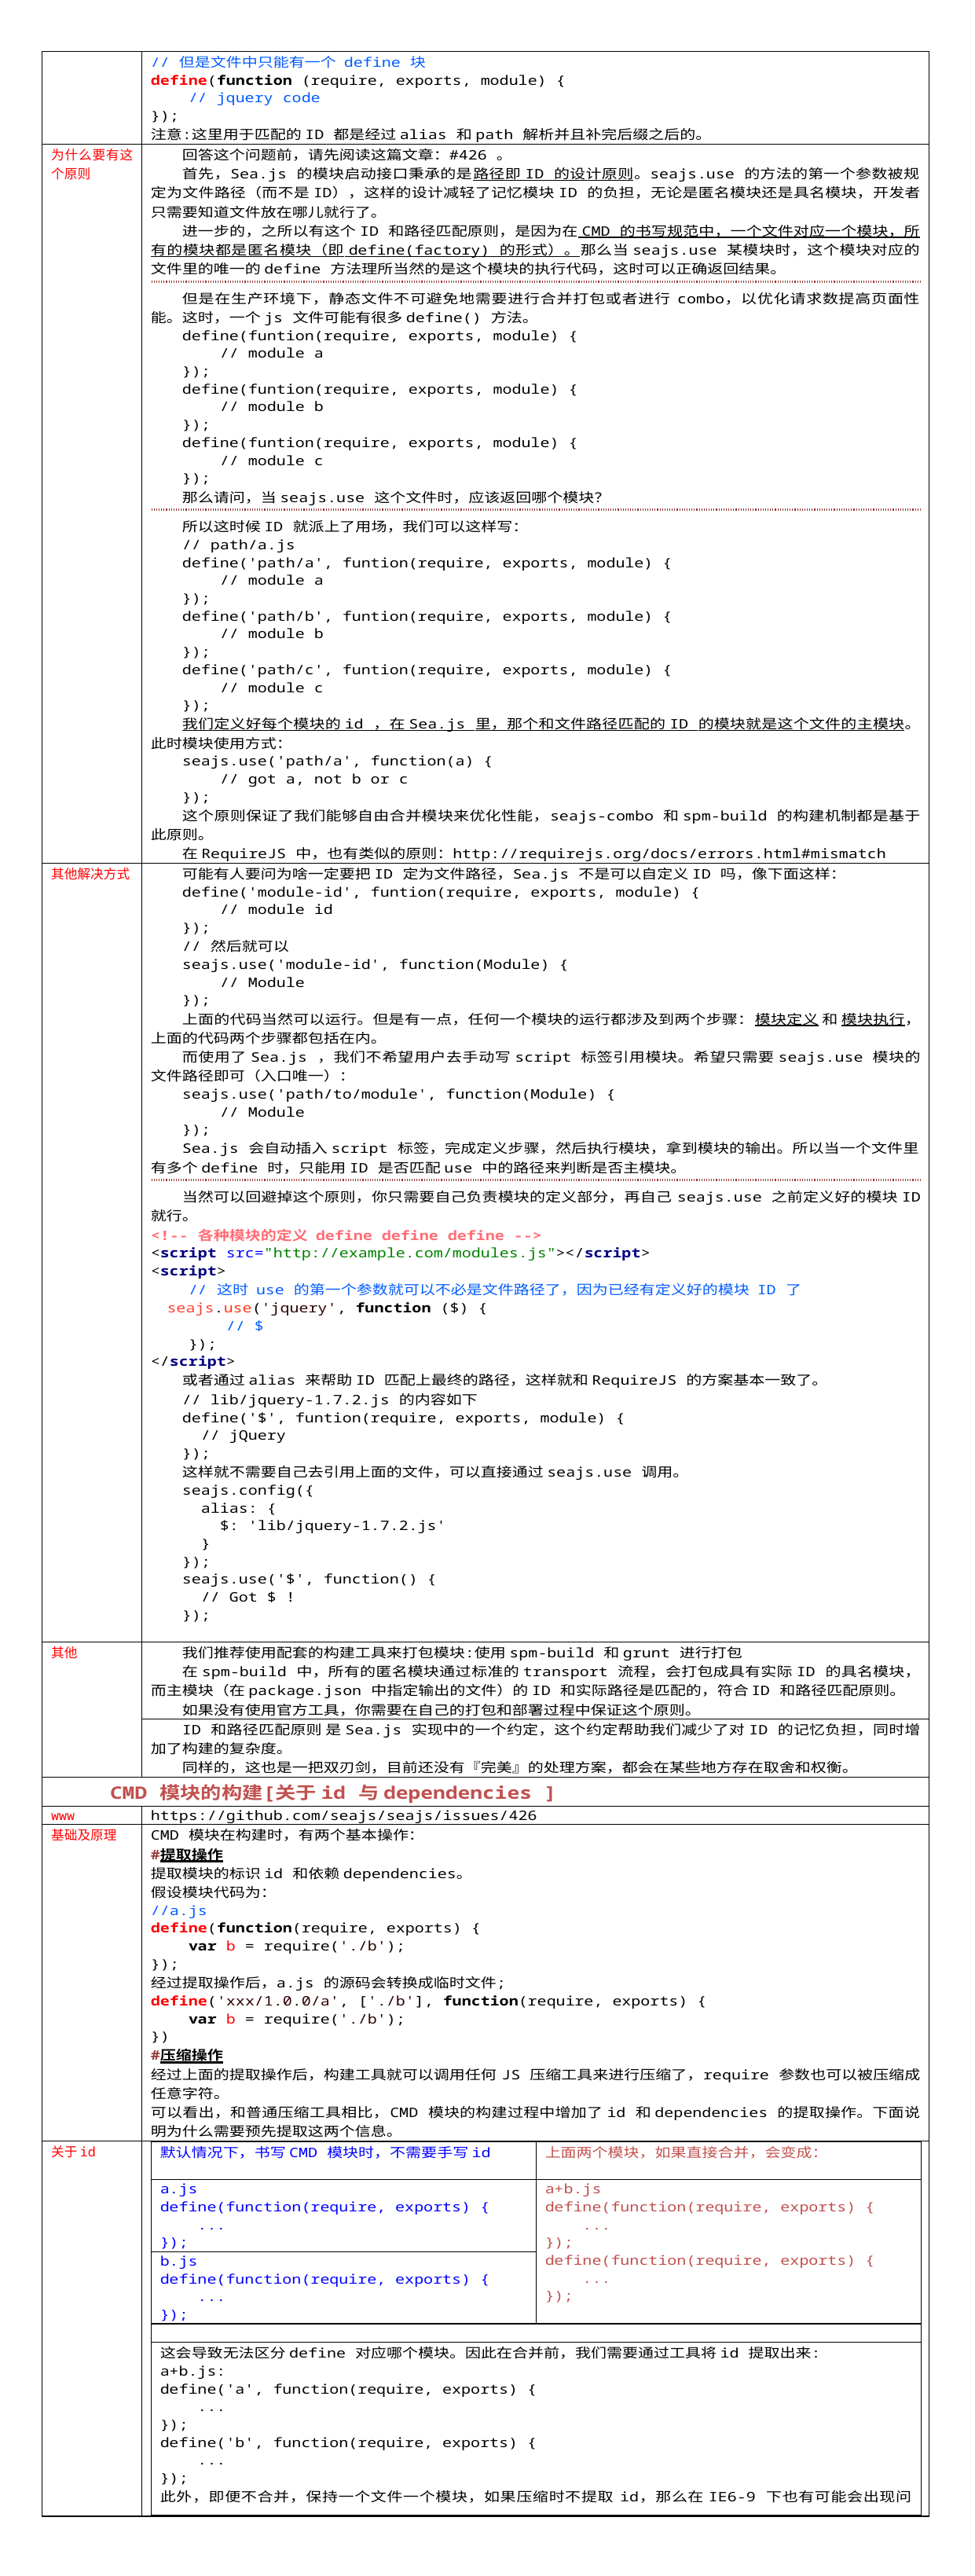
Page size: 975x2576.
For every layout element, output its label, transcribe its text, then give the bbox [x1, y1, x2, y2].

table_cell 为什么要有这个原则 [42, 145, 141, 863]
table_cell [152, 2252, 536, 2323]
table_cell CMD 模块在构建时，有两个基本操作： 提取操作 提取模块的标识 id 和依赖 dependencies。 假设模块代码为： //a.js define(function(require, exports) { var b = require('./b'); }); 经过提取操作后，a.js 的源码会转换成临时文件; define('xxx/1.0.0/a', ['./b'], function(require, exports) { var b = require('./b'); }) 压缩操作 经过上面的提取操作后，构建工具就可以调用任何 JS 压缩工具来进行压缩了，require 参数也可以被压缩成任意字符。 可以看出，和普通压缩工具相比，CMD 模块的构建过程中增加了 id 和 dependencies 的提取操作。下面说明为什么需要预先提取这两个信息。 [142, 1825, 929, 2141]
table_cell 基础及原理 [42, 1825, 141, 2141]
table_cell 其他 [42, 1642, 141, 1777]
table_cell https://github.com/seajs/seajs/issues/426 [142, 1807, 929, 1824]
table_cell [152, 2343, 921, 2515]
table_cell 不同情况 [42, 52, 141, 144]
table_cell 我们推荐使用配套的构建工具来打包模块:使用 spm-build 和 grunt 进行打包 在 spm-build 中，所有的匿名模块通过标准的 transport 流程，会打包成具有实际 ID 的具名模块，而主模块（在 package.json 中指定输出的文件）的 ID 和实际路径是匹配的，符合ID 和路径匹配原则。 如果没有使用官方工具，你需要在自己的打包和部署过程中保证这个原则。 [142, 1642, 929, 1719]
table_cell [537, 2142, 921, 2179]
table_cell [152, 2180, 536, 2251]
table_cell 回答这个问题前，请先阅读这篇文章：#426 。 首先，Sea.js 的模块启动接口秉承的是路径即 ID 的设计原则。seajs.use 的方法的第一个参数被规定为文件路径（而不是 ID），这样的设计减轻了记忆模块 ID 的负担，无论是匿名模块还是具名模块，开发者只需要知道文件放在哪儿就行了。 进一步的，之所以有这个 ID 和路径匹配原则，是因为在 CMD 的书写规范中，一个文件对应一个模块，所有的模块都是匿名模块（即 define(factory) 的形式）。那么当 seajs.use 某模块时，这个模块对应的文件里的唯一的 define 方法理所当然的是这个模块的执行代码，这时可以正确返回结果。 但是在生产环境下，静态文件不可避免地需要进行合并打包或者进行 combo，以优化请求数提高页面性能。这时，一个 js 文件可能有很多 define() 方法。 define(funtion(require, exports, module) { // module a }); define(funtion(require, exports, module) { // module b }); define(funtion(require, exports, module) { // module c }); 那么请问，当 seajs.use 这个文件时，应该返回哪个模块？ 所以这时候 ID 就派上了用场，我们可以这样写： // path/a.js define('path/a', funtion(require, exports, module) { // module a }); define('path/b', funtion(require, exports, module) { // module b }); define('path/c', funtion(require, exports, module) { // module c }); 我们定义好每个模块的 id ，在 Sea.js 里，那个和文件路径匹配的 ID 的模块就是这个文件的主模块。此时模块使用方式： seajs.use('path/a', function(a) { // got a, not b or c }); 这个原则保证了我们能够自由合并模块来优化性能，seajs-combo 和 spm-build 的构建机制都是基于此原则。 在 RequireJS 中，也有类似的原则：http://requirejs.org/docs/errors.html#mismatch [142, 145, 929, 863]
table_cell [142, 52, 929, 144]
table_cell [922, 2141, 929, 2515]
table_cell [152, 2325, 921, 2342]
table_cell [142, 2141, 151, 2515]
table_cell ID 和路径匹配原则 是 Sea.js 实现中的一个约定，这个约定帮助我们减少了对 ID 的记忆负担，同时增加了构建的复杂度。 同样的，这也是一把双刃剑，目前还没有『完美』的处理方案，都会在某些地方存在取舍和权衡。 [142, 1719, 929, 1777]
table_cell 可能有人要问为啥一定要把 ID 定为文件路径，Sea.js 不是可以自定义 ID 吗，像下面这样： define('module-id', funtion(require, exports, module) { // module id }); // 然后就可以 seajs.use('module-id', function(Module) { // Module }); 上面的代码当然可以运行。但是有一点，任何一个模块的运行都涉及到两个步骤：模块定义 和 模块执行，上面的代码两个步骤都包括在内。 而使用了 Sea.js ，我们不希望用户去手动写 script 标签引用模块。希望只需要 seajs.use 模块的文件路径即可（入口唯一）： seajs.use('path/to/module', function(Module) { // Module }); Sea.js 会自动插入 script 标签，完成定义步骤，然后执行模块，拿到模块的输出。所以当一个文件里有多个 define 时，只能用 ID 是否匹配 use 中的路径来判断是否主模块。 当然可以回避掉这个原则，你只需要自己负责模块的定义部分，再自己 seajs.use 之前定义好的模块 ID 就行。 <!-- 各种模块的定义 define define define --> <script src="http://example.com/modules.js"></script> <script> // 这时 use 的第一个参数就可以不必是文件路径了，因为已经有定义好的模块 ID 了 seajs.use('jquery', function ($) { // $ }); </script> 或者通过 alias 来帮助 ID 匹配上最终的路径，这样就和 RequireJS 的方案基本一致了。 // lib/jquery-1.7.2.js 的内容如下 define('$', funtion(require, exports, module) { // jQuery }); 这样就不需要自己去引用上面的文件，可以直接通过 seajs.use 调用。 seajs.config({ alias: { $: 'lib/jquery-1.7.2.js' } }); seajs.use('$', function() { // Got $ ! }); [142, 864, 929, 1642]
table_cell 关于id [42, 2141, 141, 2515]
table_cell 其他解决方式 [42, 864, 141, 1642]
table_cell [152, 2142, 536, 2179]
table_cell [537, 2180, 921, 2323]
table_cell www [42, 1807, 141, 1824]
